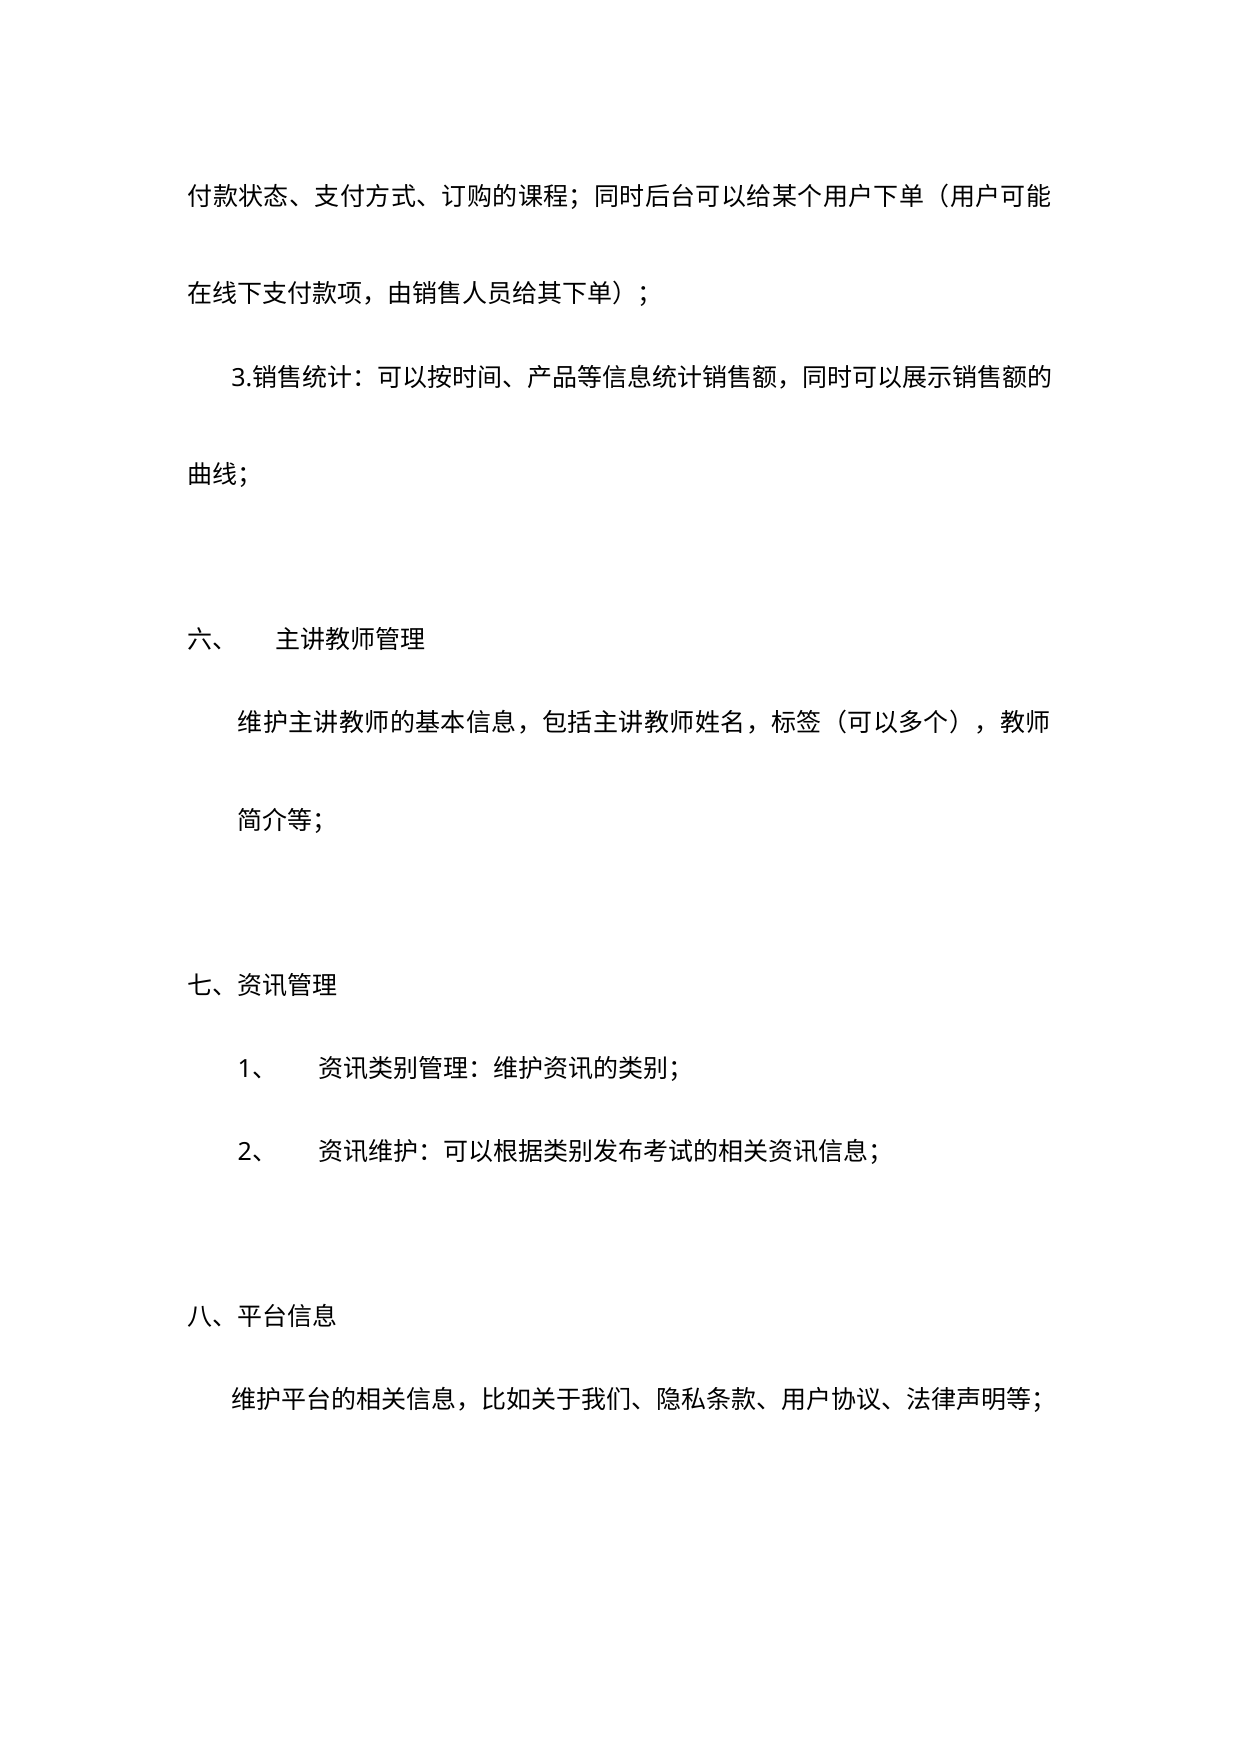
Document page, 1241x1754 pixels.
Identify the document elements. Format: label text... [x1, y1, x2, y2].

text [187, 162, 1053, 324]
list 资讯维护：可以根据类别发布考试的相关资讯信息； [237, 1117, 1053, 1182]
list 资讯类别管理：维护资讯的类别； [237, 1034, 1053, 1099]
text 八、平台信息 [187, 1282, 1053, 1347]
text 七、资讯管理 [187, 951, 1053, 1016]
text 维护主讲教师的基本信息，包括主讲教师姓名，标签（可以多个），教师简介等； [237, 688, 1053, 851]
text 维护平台的相关信息，比如关于我们、隐私条款、用户协议、法律声明等； [187, 1365, 1053, 1430]
text 3.销售统计：可以按时间、产品等信息统计销售额，同时可以展示销售额的曲线； [187, 343, 1053, 505]
list 主讲教师管理 [187, 605, 1053, 670]
